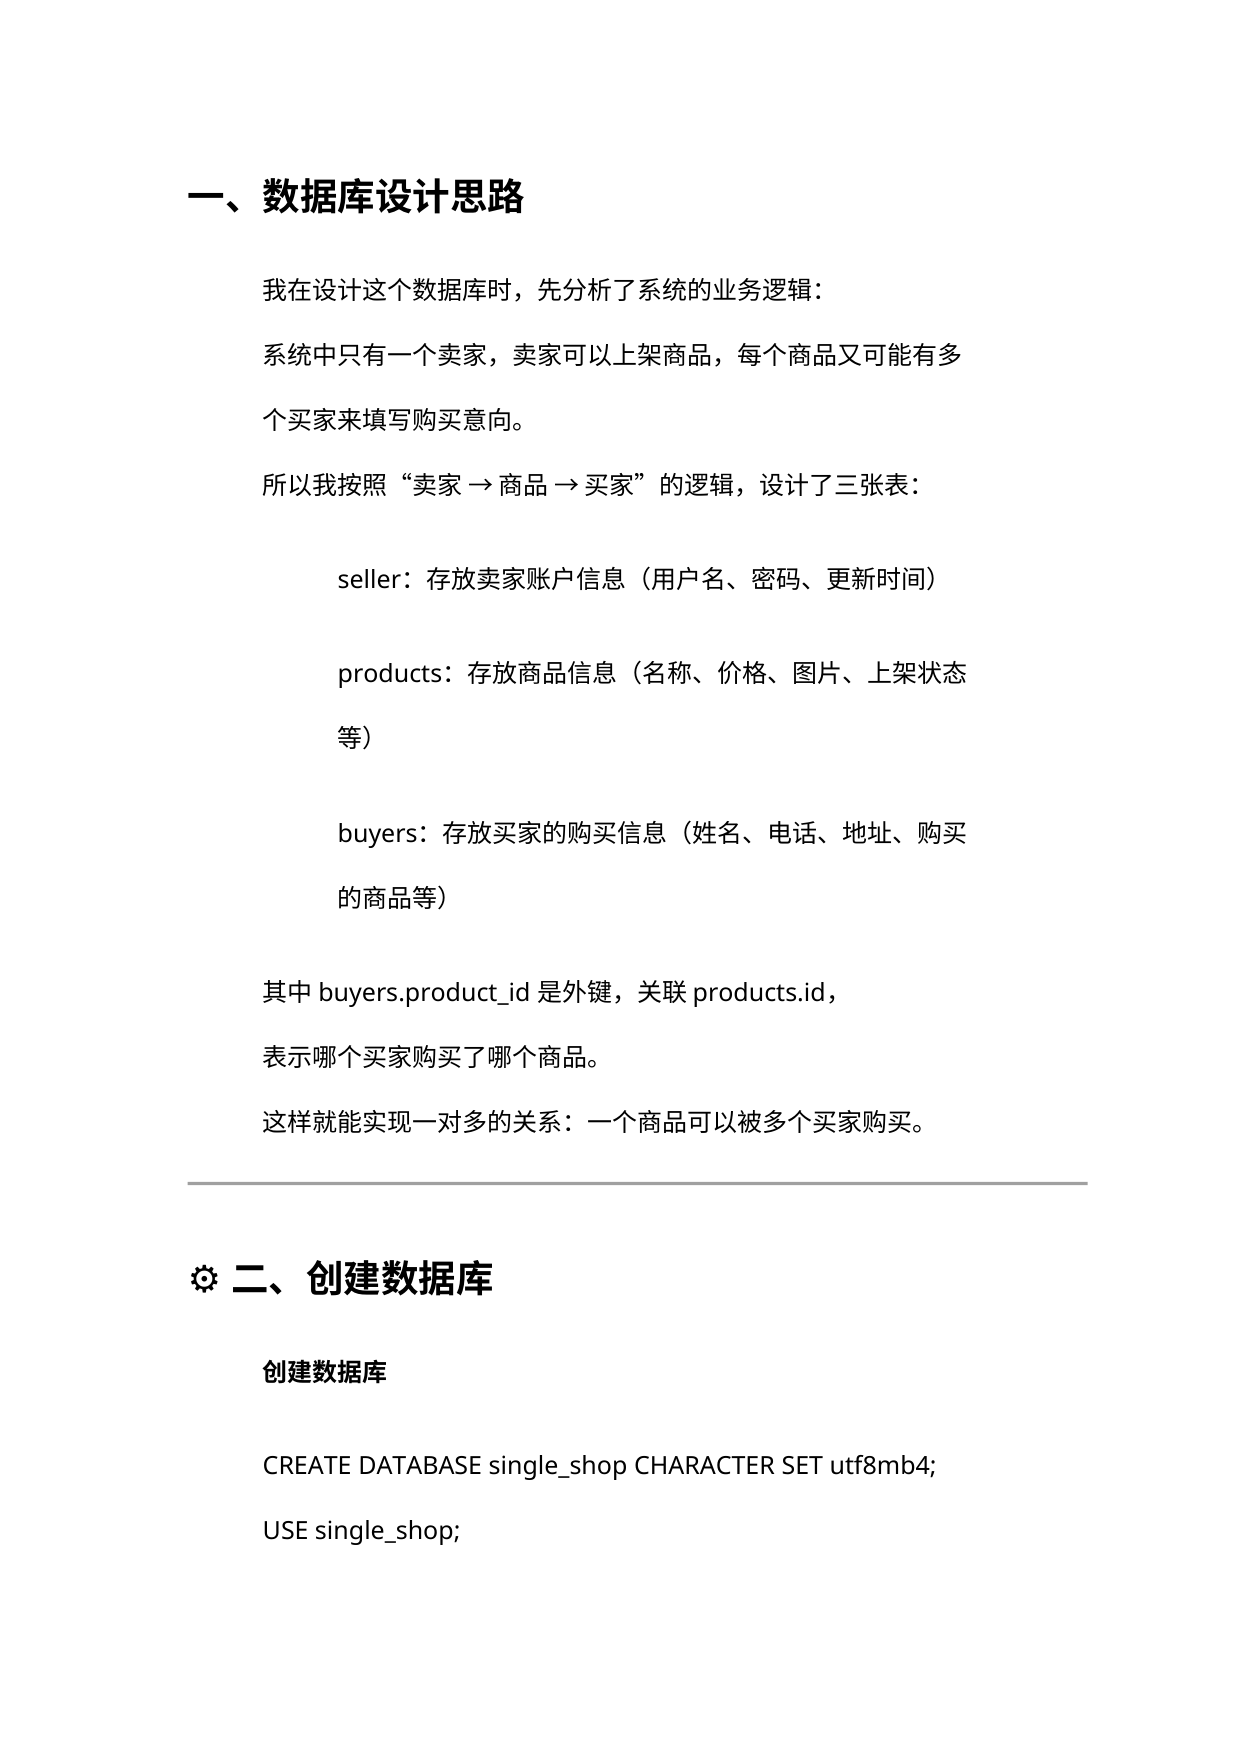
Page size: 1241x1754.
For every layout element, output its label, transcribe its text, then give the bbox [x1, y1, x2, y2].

text products：存放商品信息（名称、价格、图片、上架状态等） [337, 639, 978, 769]
subtitle 一、数据库设计思路 [187, 162, 1053, 227]
text 其中 buyers.product_id 是外键，关联 products.id， 表示哪个买家购买了哪个商品。 这样就能实现一对多的关系：一个商品可以被多个买家购买。 [262, 958, 978, 1153]
text USE single_shop; [262, 1497, 1053, 1562]
text CREATE DATABASE single_shop CHARACTER SET utf8mb4; [262, 1432, 1053, 1497]
text 创建数据库 [262, 1338, 1053, 1403]
text 我在设计这个数据库时，先分析了系统的业务逻辑： 系统中只有一个卖家，卖家可以上架商品，每个商品又可能有多个买家来填写购买意向。 所以我按照“卖家 → 商品 → 买家”的逻辑，设计了三张表： [262, 256, 978, 516]
text buyers：存放买家的购买信息（姓名、电话、地址、购买的商品等） [337, 799, 978, 929]
subtitle ⚙️ 二、创建数据库 [187, 1244, 1053, 1309]
text seller：存放卖家账户信息（用户名、密码、更新时间） [337, 545, 978, 610]
